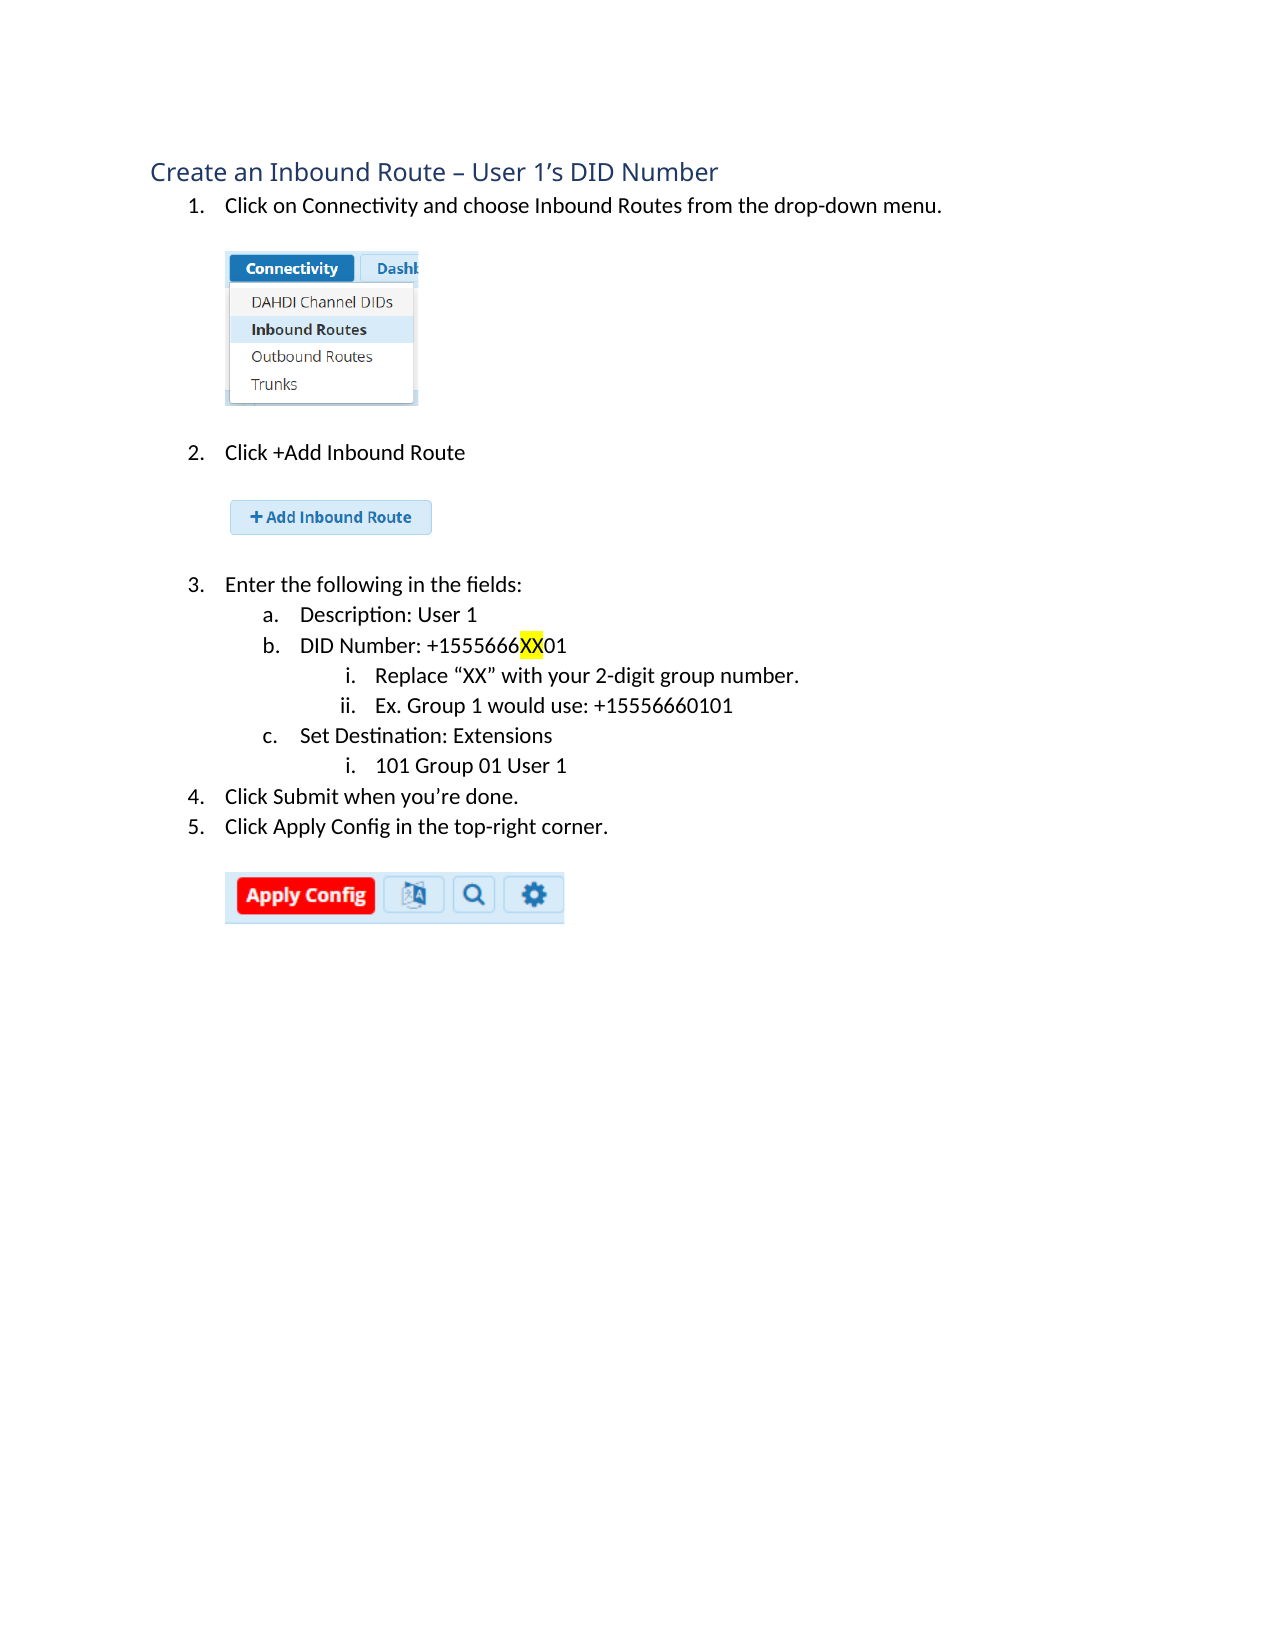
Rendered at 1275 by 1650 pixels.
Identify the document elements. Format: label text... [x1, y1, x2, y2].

picture [225, 498, 433, 538]
list Set Destination: Extensions [262, 721, 1125, 749]
list Click +Add Inbound Route [187, 438, 1125, 466]
picture [225, 872, 565, 931]
list DID Number: +1555666XX01 [543, 631, 1125, 659]
list Ex. Group 1 would use: +15556660101 [356, 691, 1125, 719]
list 101 Group 01 User 1 [356, 752, 1125, 779]
list DID Number: +1555666XX01 [262, 631, 520, 659]
list Click Submit when you’re done. [187, 782, 1125, 810]
list Replace “XX” with your 2-digit group number. [356, 661, 1125, 689]
list Description: User 1 [262, 601, 1125, 628]
list Click Apply Config in the top-right corner. [187, 812, 1125, 840]
list Click on Connectivity and choose Inbound Routes from the drop-down menu. [187, 191, 1125, 219]
subtitle Create an Inbound Route – User 1’s DID Number [150, 154, 1125, 188]
list Enter the following in the fields: [187, 570, 1125, 598]
picture [225, 251, 419, 406]
